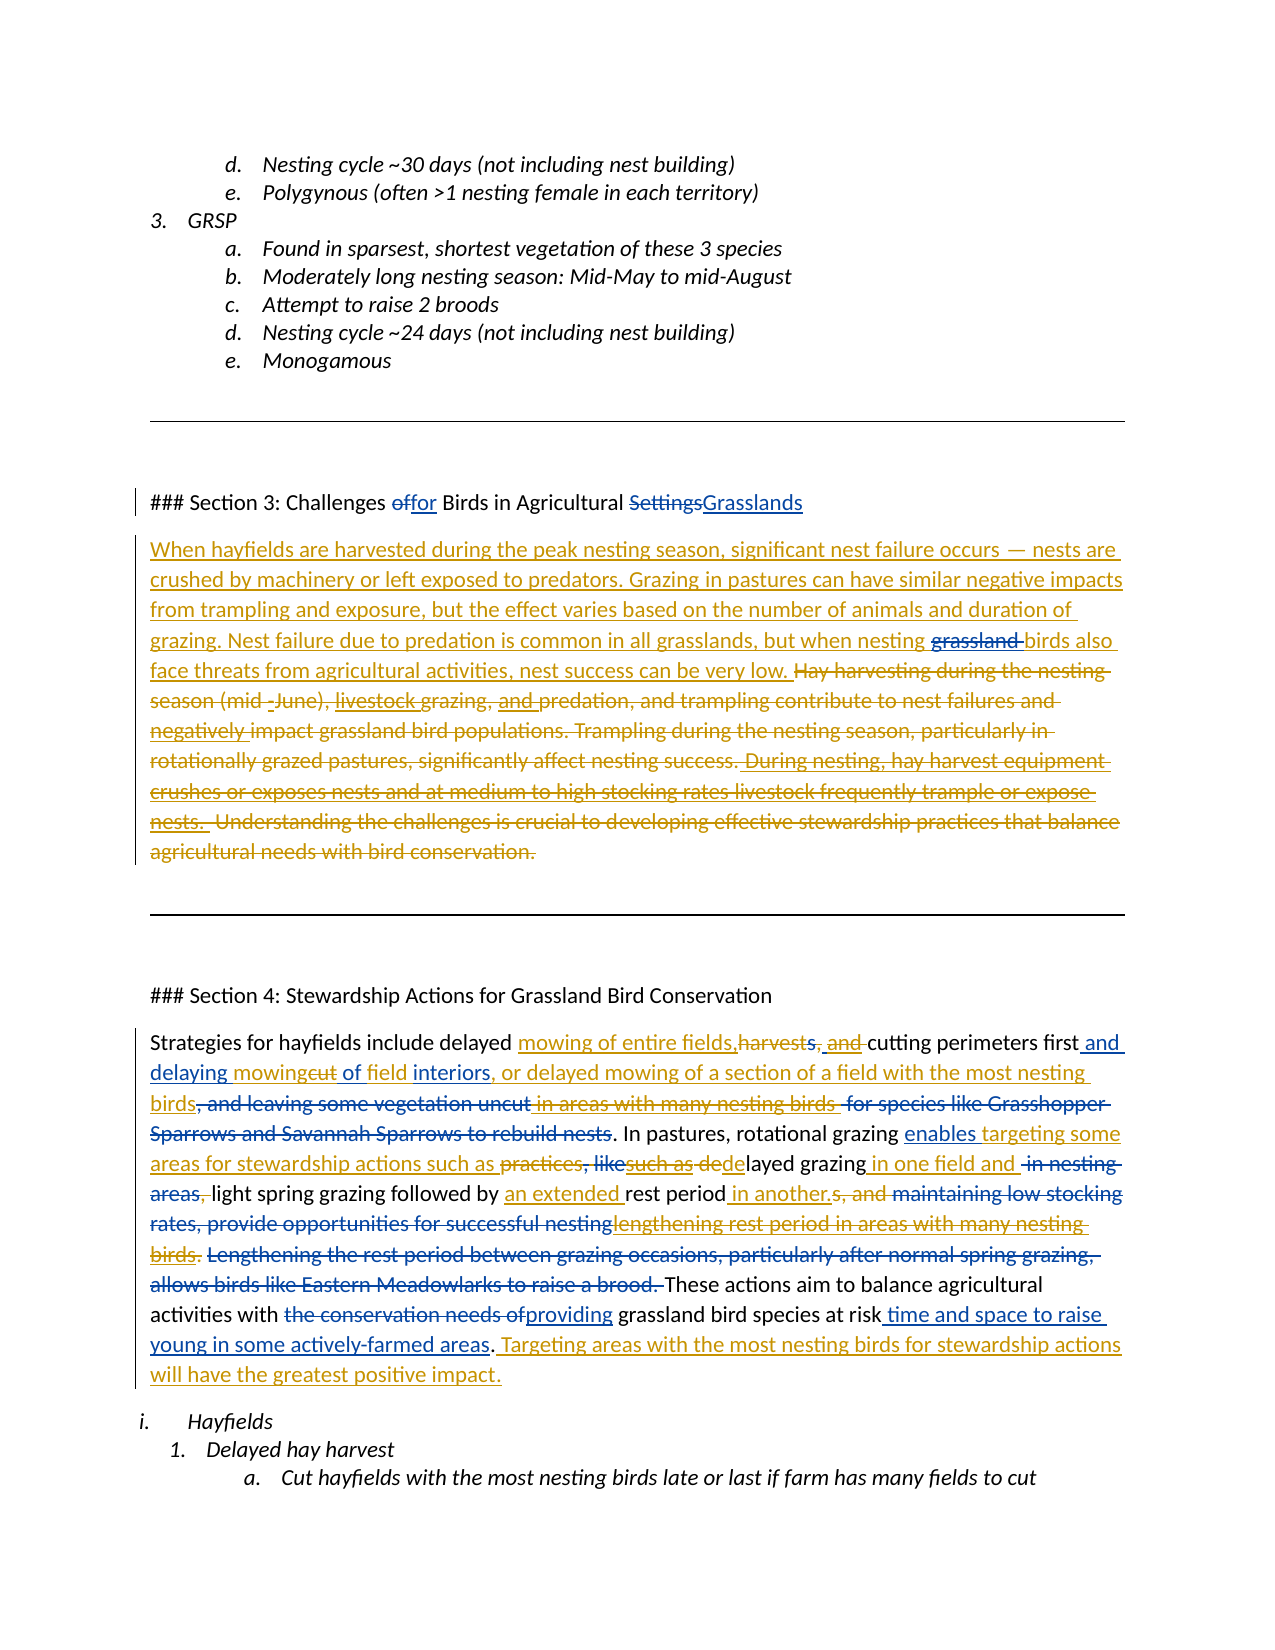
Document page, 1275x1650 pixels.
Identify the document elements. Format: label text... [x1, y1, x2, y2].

list Hayfields [150, 1407, 1125, 1436]
list Nesting cycle ~24 days (not including nest building) [225, 318, 1125, 346]
list Cut hayfields with the most nesting birds late or last if farm has many fields to cut [244, 1463, 1125, 1492]
list Delayed hay harvest [169, 1436, 1125, 1463]
text ### Section 4: Stewardship Actions for Grassland Bird Conservation [150, 981, 1125, 1009]
list Monogamous [225, 346, 1125, 374]
text Strategies for hayfields include delayed cutting perimeters first. In pastures, rotational grazing layed grazinglight spring grazing followed by rest period These actions aim to balance agricultural activities with grassland bird species at risk. [150, 1028, 1125, 1389]
list Attempt to raise 2 broods [225, 290, 1125, 318]
list GRSP [150, 206, 1125, 234]
list Moderately long nesting season: Mid-May to mid-August [225, 262, 1125, 290]
list Found in sparsest, shortest vegetation of these 3 species [225, 234, 1125, 262]
text ### Section 3: Challenges Birds in Agricultural [150, 488, 1125, 516]
list Nesting cycle ~30 days (not including nest building) [225, 150, 1125, 178]
list Polygynous (often >1 nesting female in each territory) [225, 178, 1125, 206]
